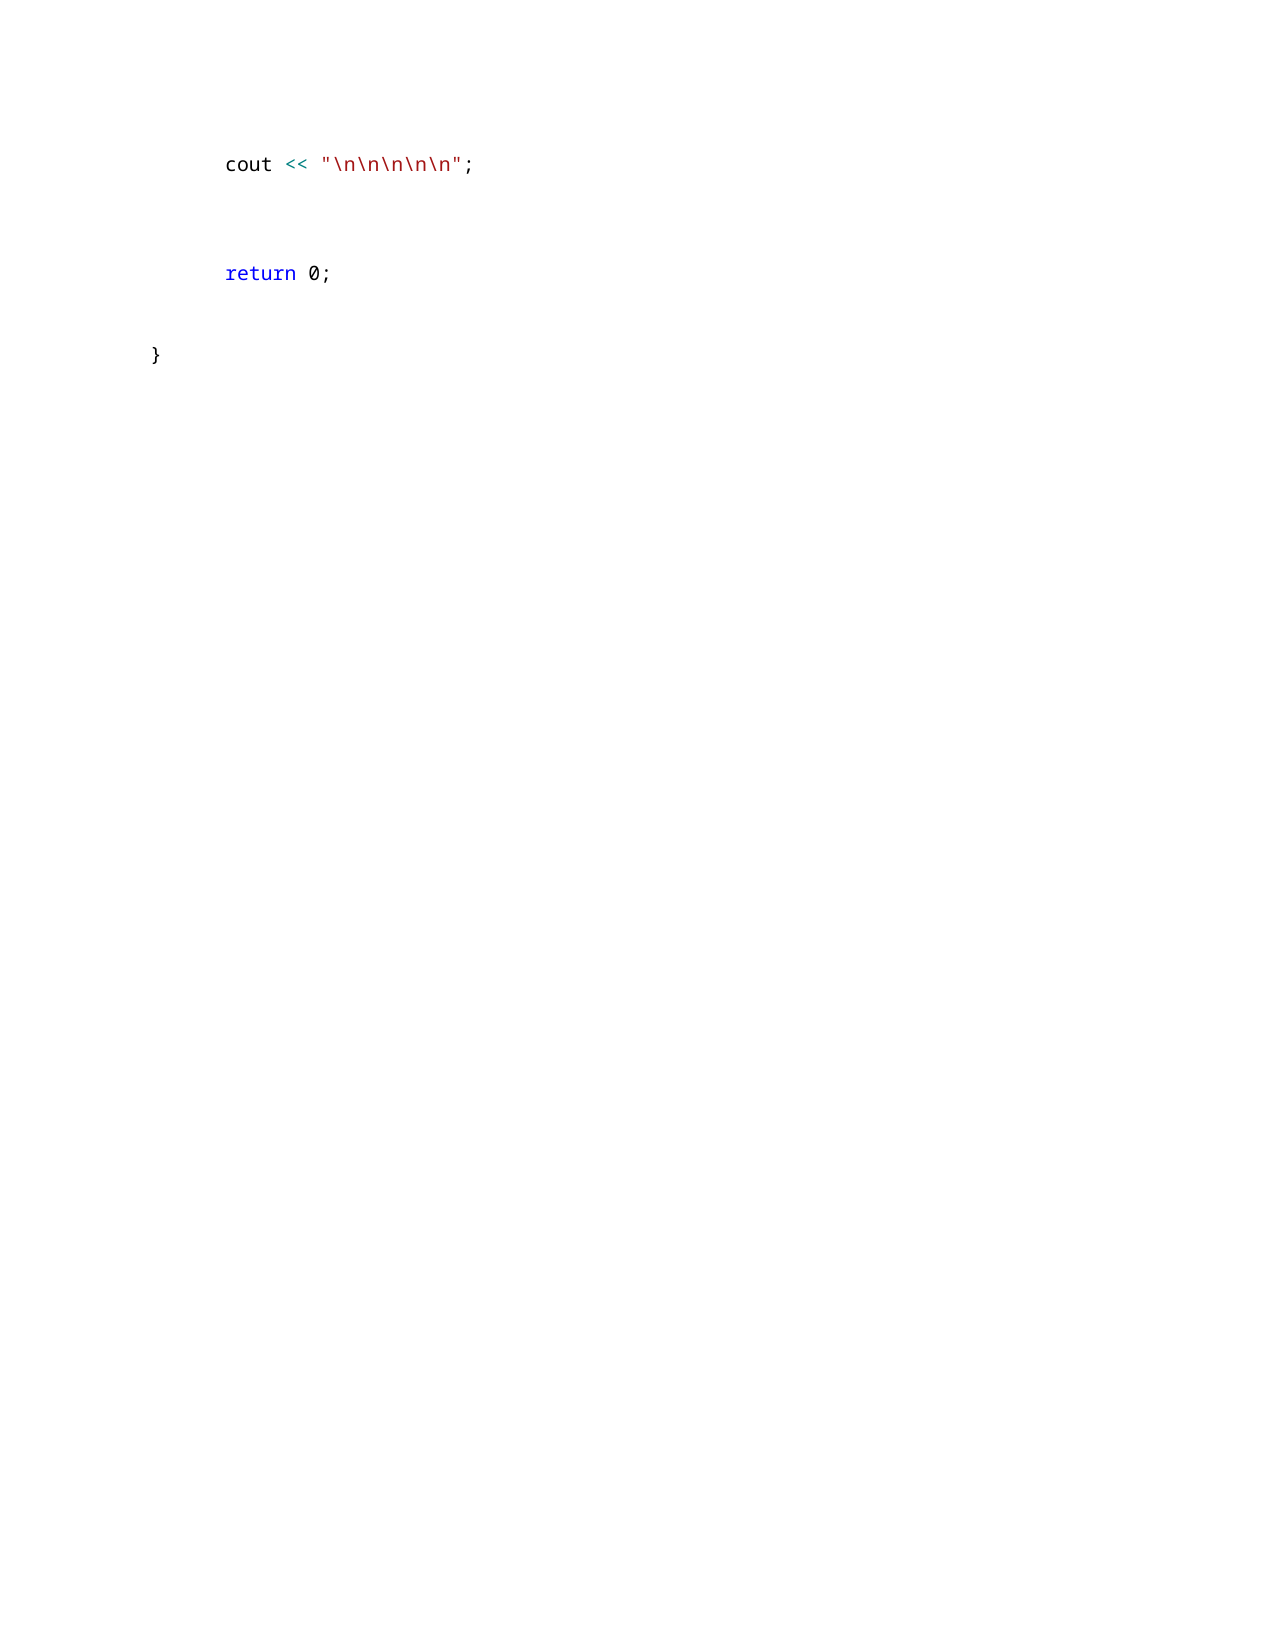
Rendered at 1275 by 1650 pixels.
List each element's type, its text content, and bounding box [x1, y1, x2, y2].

text } [150, 340, 1125, 367]
text return 0; [150, 259, 1125, 286]
text cout << "\n\n\n\n\n"; [150, 150, 1125, 177]
